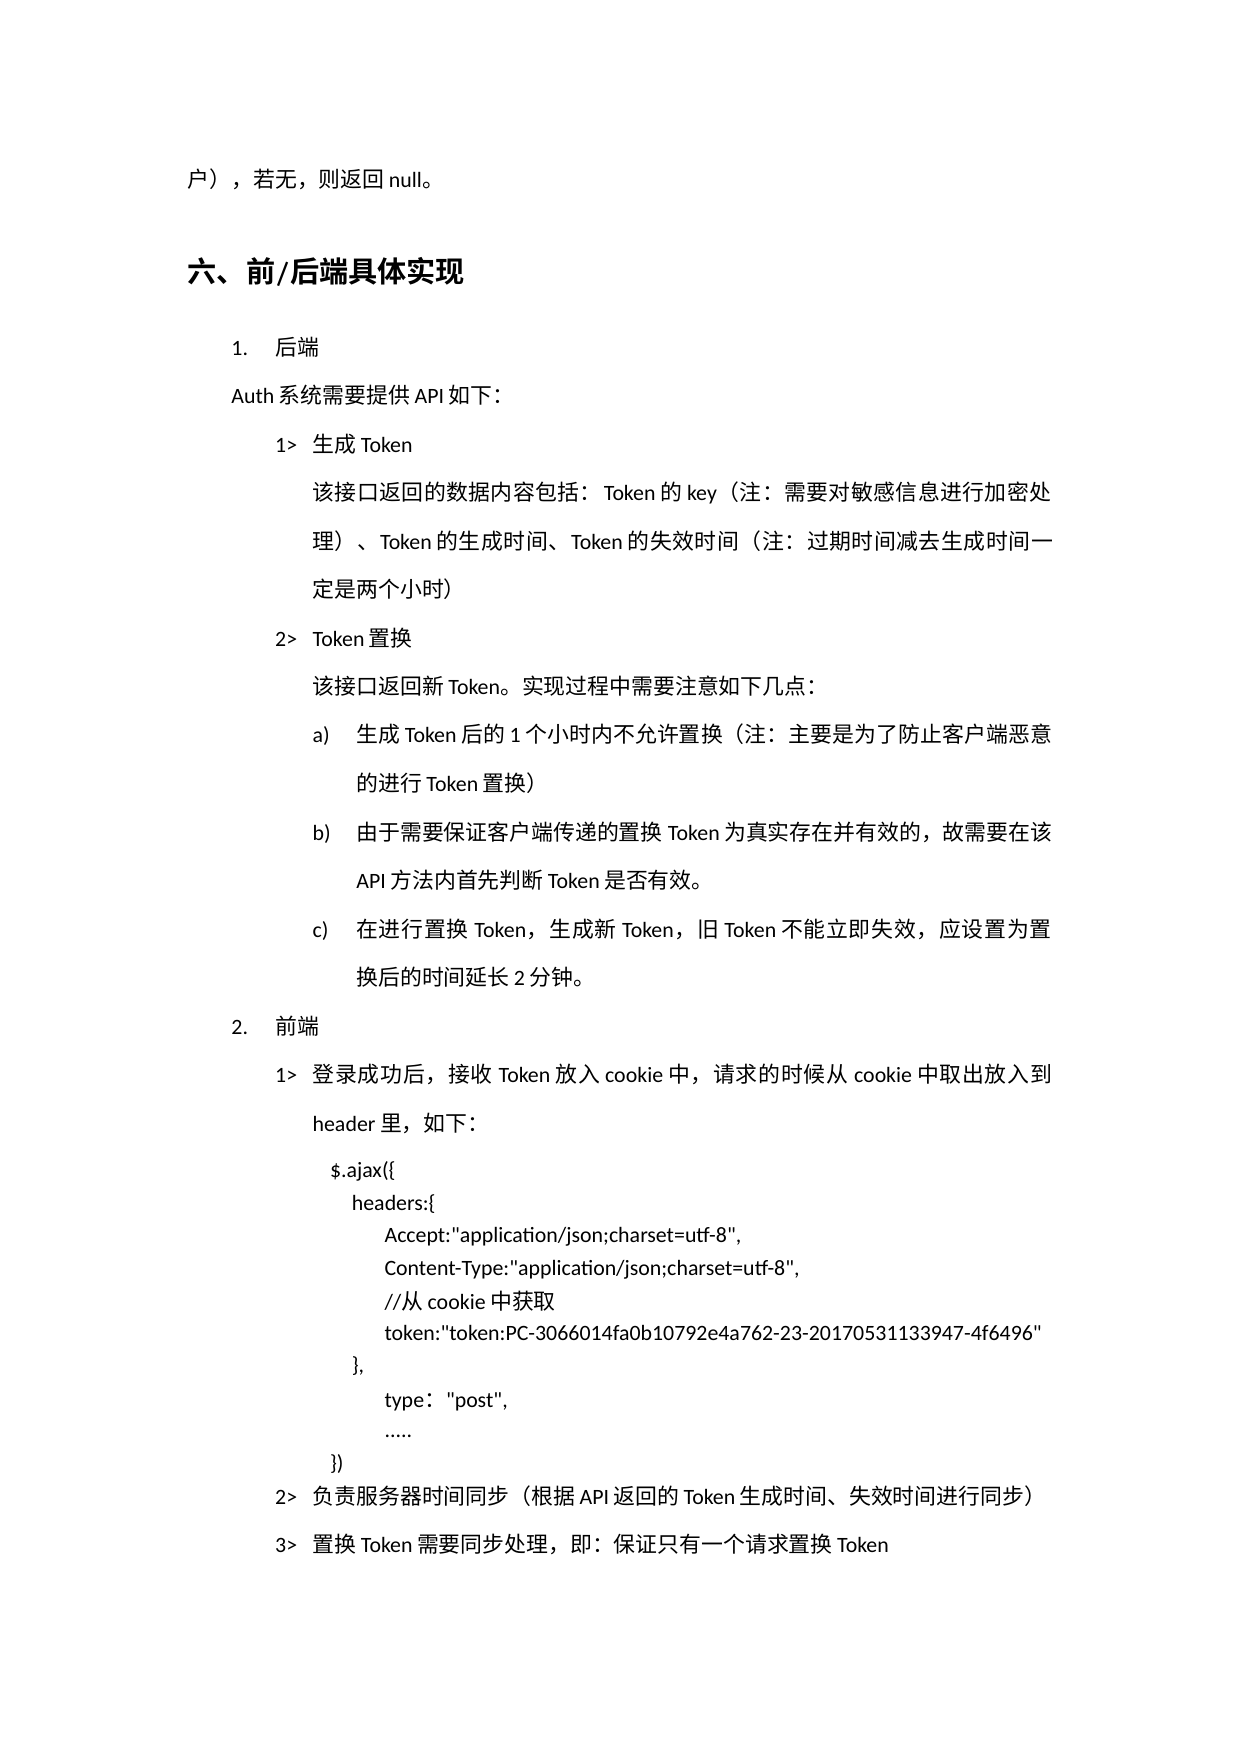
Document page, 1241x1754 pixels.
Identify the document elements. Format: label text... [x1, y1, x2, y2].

text $.ajax({ [209, 1154, 1053, 1186]
list 负责服务器时间同步（根据API返回的Token生成时间、失效时间进行同步） [275, 1479, 1053, 1511]
text headers:{ [209, 1186, 1053, 1219]
text }) [209, 1446, 1053, 1479]
list 登录成功后，接收Token放入cookie中，请求的时候从cookie中取出放入到header里，如下： [275, 1057, 1053, 1138]
text type："post", [209, 1381, 1053, 1414]
list 后端 [231, 329, 1053, 362]
list 由于需要保证客户端传递的置换Token为真实存在并有效的，故需要在该API方法内首先判断Token是否有效。 [312, 814, 1053, 895]
text token:"token:PC-3066014fa0b10792e4a762-23-20170531133947-4f6496" [384, 1316, 1053, 1349]
text Auth系统需要提供API如下： [187, 378, 1053, 410]
text Accept:"application/json;charset=utf-8", [209, 1219, 1053, 1251]
list 置换Token需要同步处理，即：保证只有一个请求置换Token [275, 1527, 1053, 1559]
list 生成Token [275, 426, 1053, 459]
list 该接口返回的数据内容包括：Token的key（注：需要对敏感信息进行加密处理）、Token的生成时间、Token的失效时间（注：过期时间减去生成时间一定是两个小时） [312, 474, 1053, 604]
text }, [209, 1349, 1053, 1381]
text Content-Type:"application/json;charset=utf-8", [384, 1251, 1053, 1284]
text //从cookie中获取 [384, 1284, 1053, 1316]
subtitle 六、前/后端具体实现 [187, 237, 1053, 302]
list Token置换 [275, 620, 1053, 653]
list 该接口返回新Token。实现过程中需要注意如下几点： [312, 669, 1053, 701]
list 在进行置换Token，生成新Token，旧Token不能立即失效，应设置为置换后的时间延长2分钟。 [312, 911, 1053, 992]
list 前端 [231, 1008, 1053, 1041]
text ..... [209, 1414, 1053, 1446]
list 生成Token后的1个小时内不允许置换（注：主要是为了防止客户端恶意的进行Token置换） [312, 717, 1053, 798]
